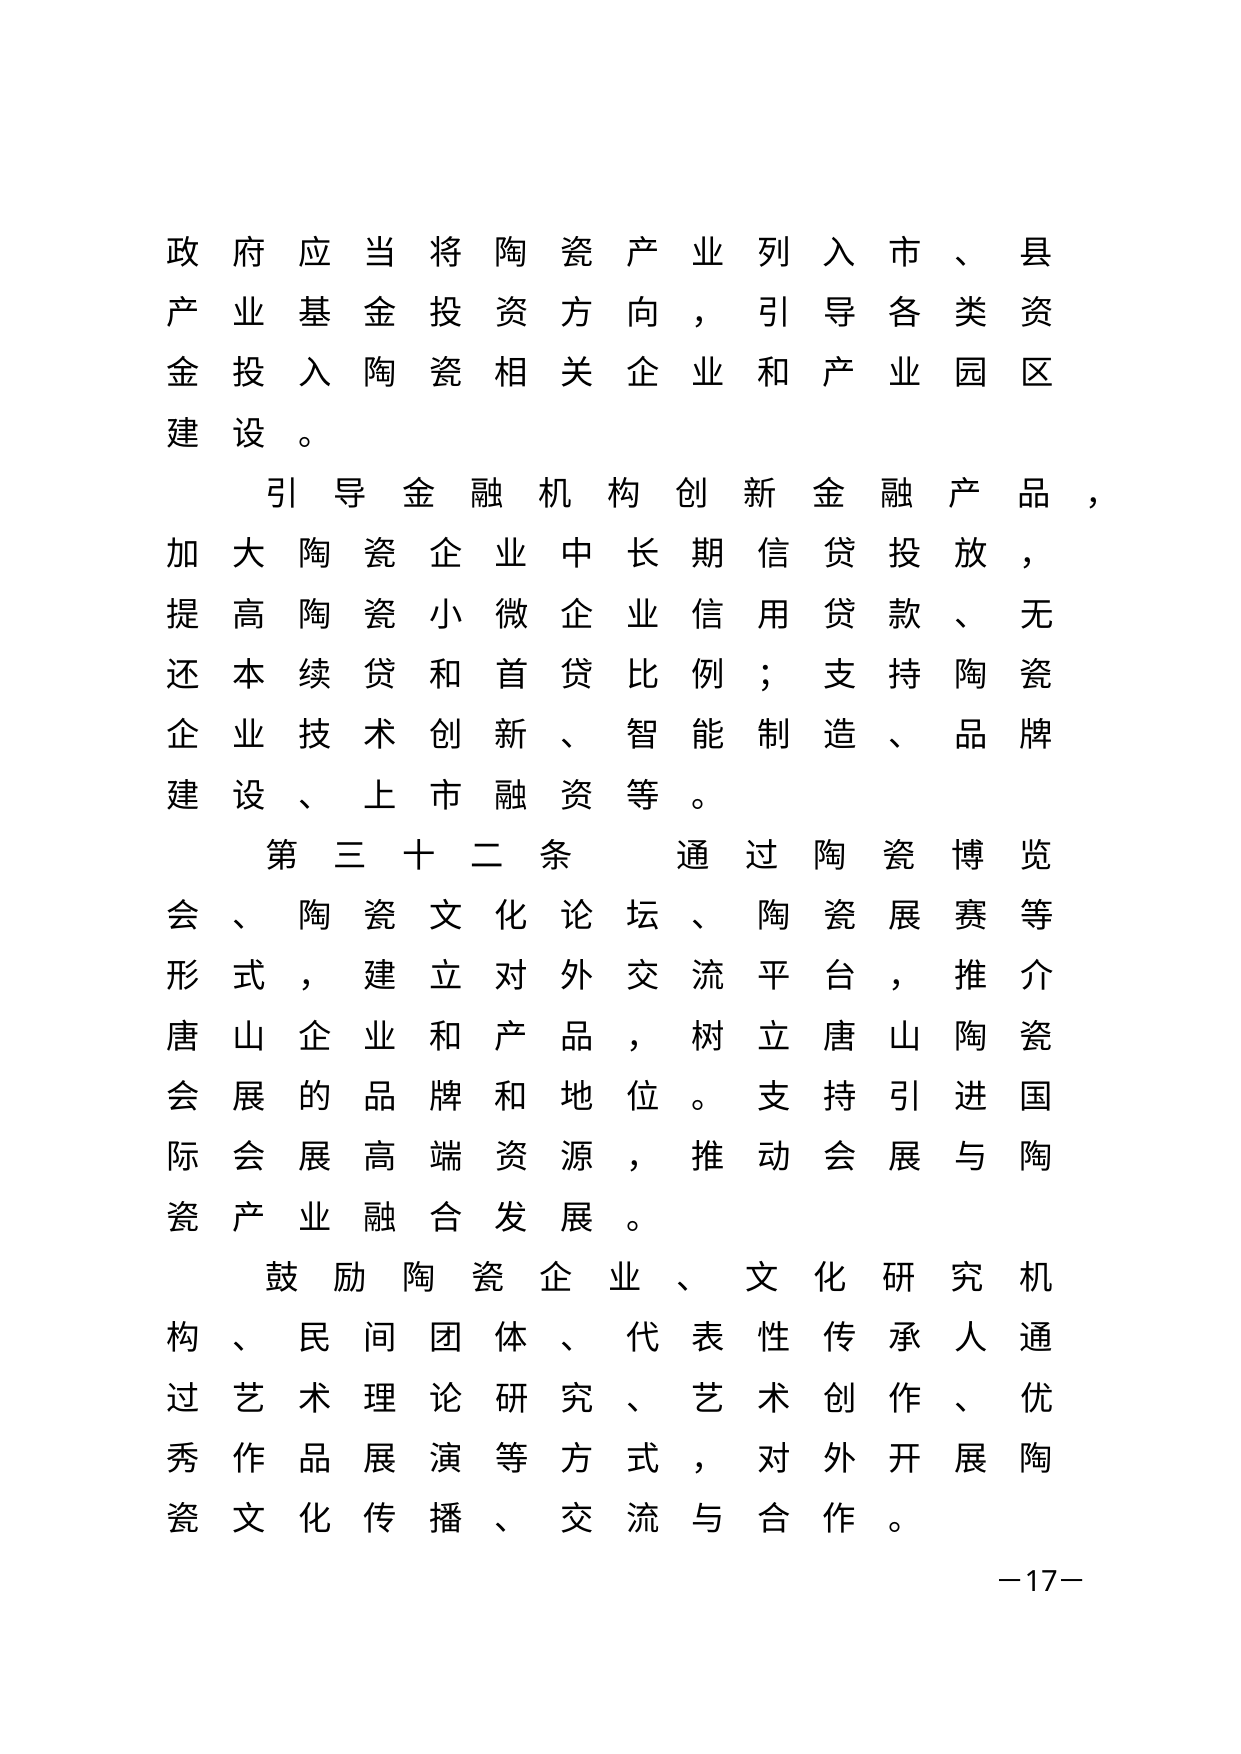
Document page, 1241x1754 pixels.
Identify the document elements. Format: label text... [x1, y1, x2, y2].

text 引导金融机构创新金融产品，加大陶瓷企业中长期信贷投放，提高陶瓷小微企业信用贷款、无还本续贷和首贷比例；支持陶瓷企业技术创新、智能制造、品牌建设、上市融资等。 [167, 461, 1085, 823]
text 第三十一条 市、县级人民政府应当将陶瓷产业列入市、县产业基金投资方向，引导各类资金投入陶瓷相关企业和产业园区建设。 [167, 219, 1085, 461]
text 鼓励陶瓷企业、文化研究机构、民间团体、代表性传承人通过艺术理论研究、艺术创作、优秀作品展演等方式，对外开展陶瓷文化传播、交流与合作。 [167, 1245, 1085, 1546]
text 第三十二条 通过陶瓷博览会、陶瓷文化论坛、陶瓷展赛等形式，建立对外交流平台，推介唐山企业和产品，树立唐山陶瓷会展的品牌和地位。支持引进国际会展高端资源，推动会展与陶瓷产业融合发展。 [167, 823, 1085, 1245]
